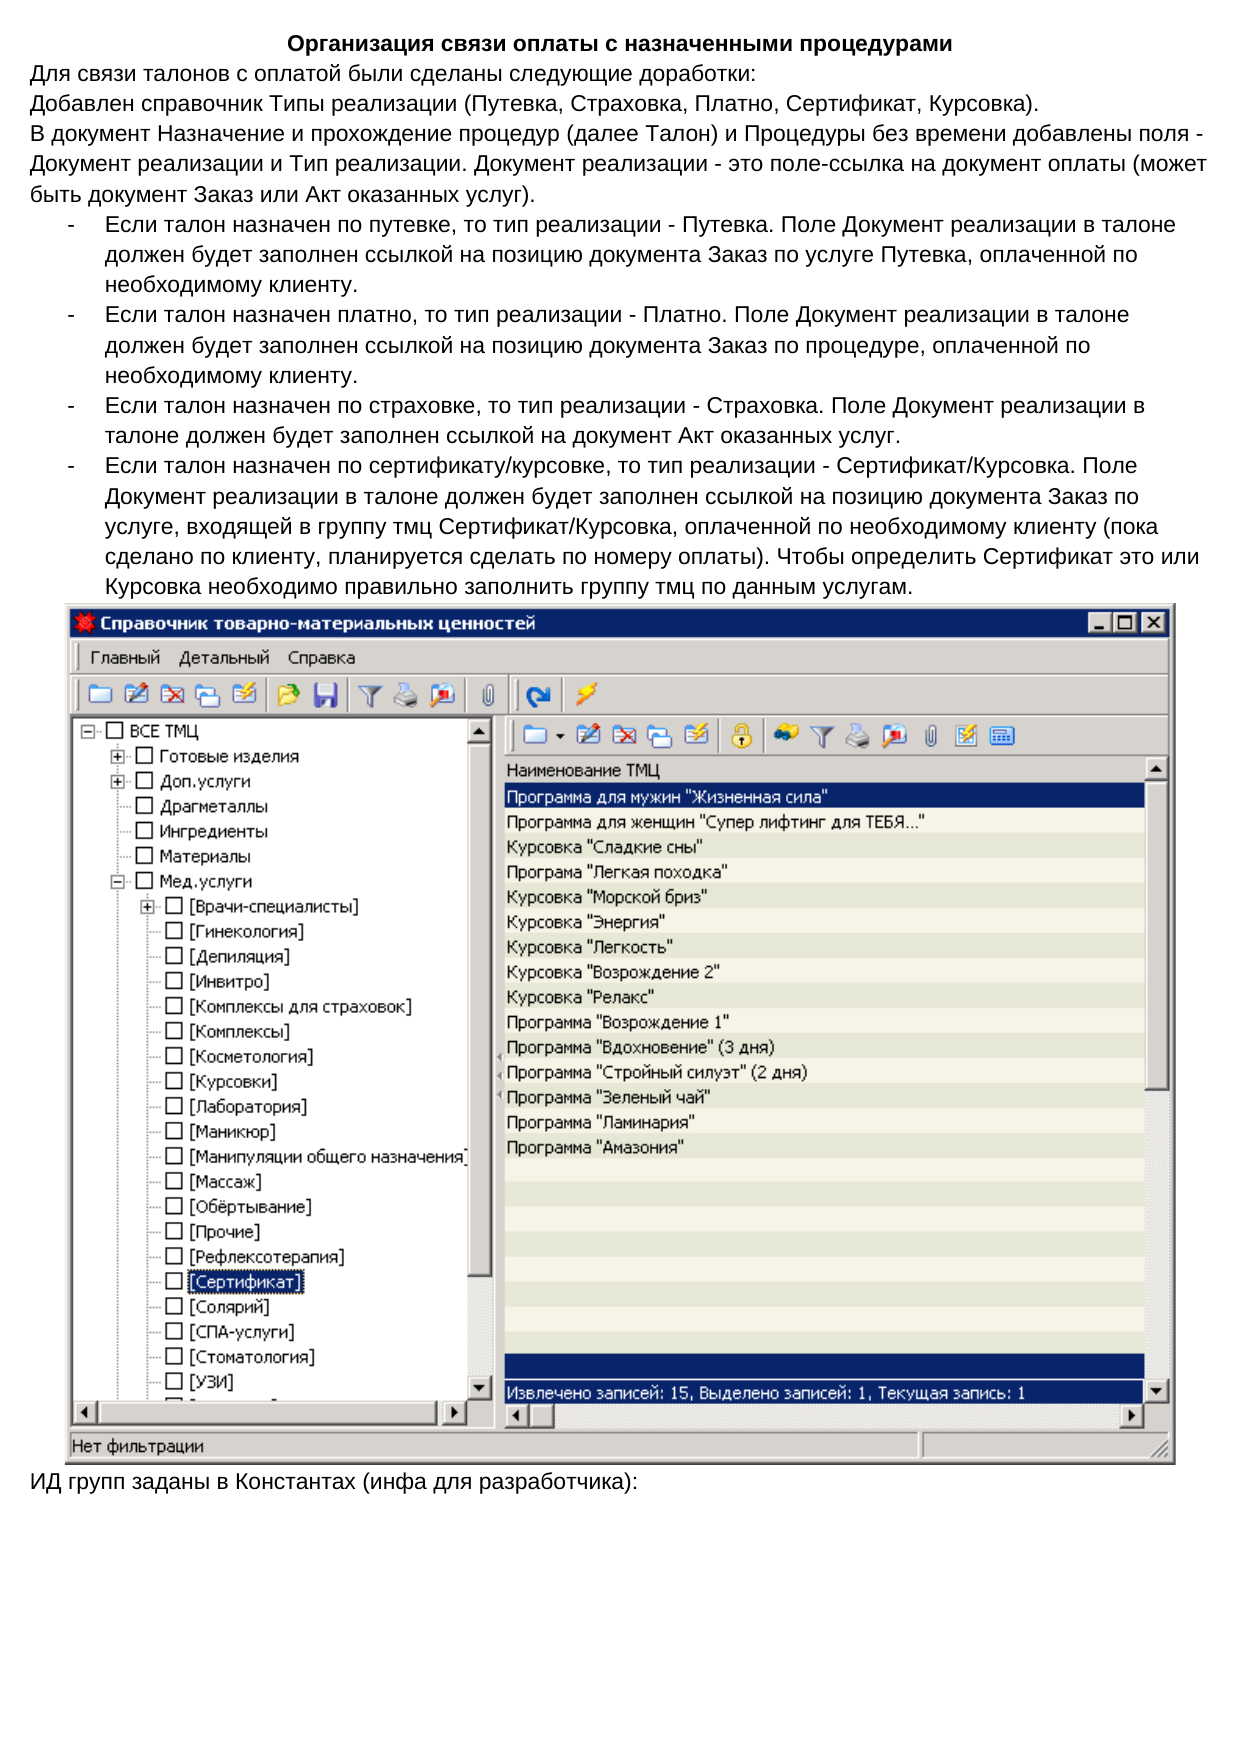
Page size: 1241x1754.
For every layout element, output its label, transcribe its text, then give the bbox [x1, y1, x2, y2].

text Для связи талонов с оплатой были сделаны следующие доработки: [29, 60, 1211, 86]
list Если талон назначен по страховке, то тип реализации - Страховка. Поле Документ реализации в талоне должен будет заполнен ссылкой на документ Акт оказанных услуг. [67, 392, 1211, 448]
list Если талон назначен платно, то тип реализации - Платно. Поле Документ реализации в талоне должен будет заполнен ссылкой на позицию документа Заказ по процедуре, оплаченной по необходимому клиенту. [67, 301, 1211, 388]
text Организация связи оплаты с назначенными процедурами [29, 29, 1211, 56]
list Если талон назначен по путевке, то тип реализации - Путевка. Поле Документ реализации в талоне должен будет заполнен ссылкой на позицию документа Заказ по услуге Путевка, оплаченной по необходимому клиенту. [67, 211, 1211, 297]
list Если талон назначен по сертификату/курсовке, то тип реализации - Сертификат/Курсовка. Поле Документ реализации в талоне должен будет заполнен ссылкой на позицию документа Заказ по услуге, входящей в группу тмц Сертификат/Курсовка, оплаченной по необходимому клиенту (пока сделано по клиенту, планируется сделать по номеру оплаты). Чтобы определить Сертификат это или Курсовка необходимо правильно заполнить группу тмц по данным услугам. [67, 452, 1211, 599]
text Добавлен справочник Типы реализации (Путевка, Страховка, Платно, Сертификат, Курсовка). [29, 90, 1211, 116]
picture [64, 603, 1176, 1465]
text ИД групп заданы в Константах (инфа для разработчика): [29, 1468, 1211, 1494]
text В документ Назначение и прохождение процедур (далее Талон) и Процедуры без времени добавлены поля - Документ реализации и Тип реализации. Документ реализации - это поле-ссылка на документ оплаты (может быть документ Заказ или Акт оказанных услуг). [29, 120, 1211, 207]
